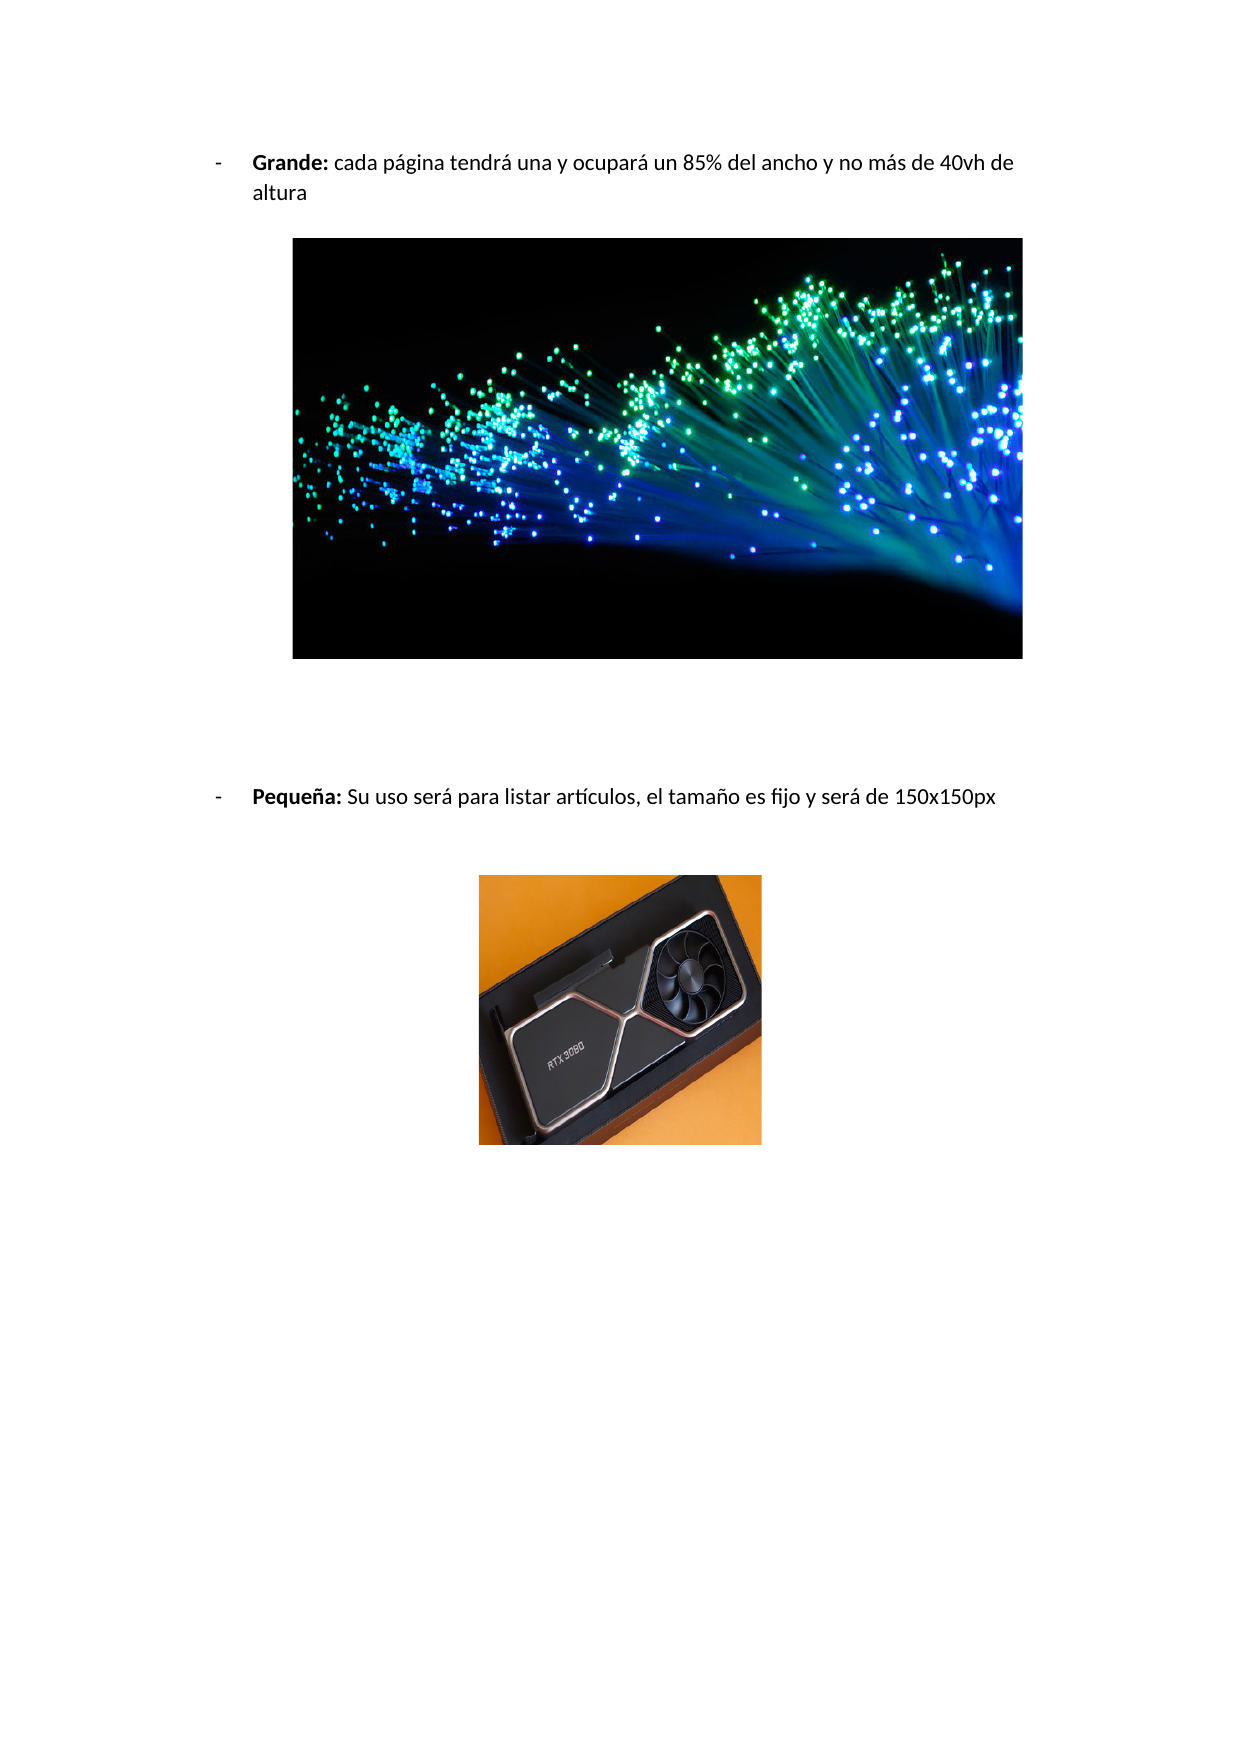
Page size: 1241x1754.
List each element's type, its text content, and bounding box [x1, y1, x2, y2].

list Pequeña: Su uso será para listar artículos, el tamaño es fijo y será de 150x150px [215, 782, 1063, 810]
list Grande: cada página tendrá una y ocupará un 85% del ancho y no más de 40vh de altura [215, 148, 1063, 206]
picture [478, 875, 762, 1145]
picture [292, 238, 1023, 659]
